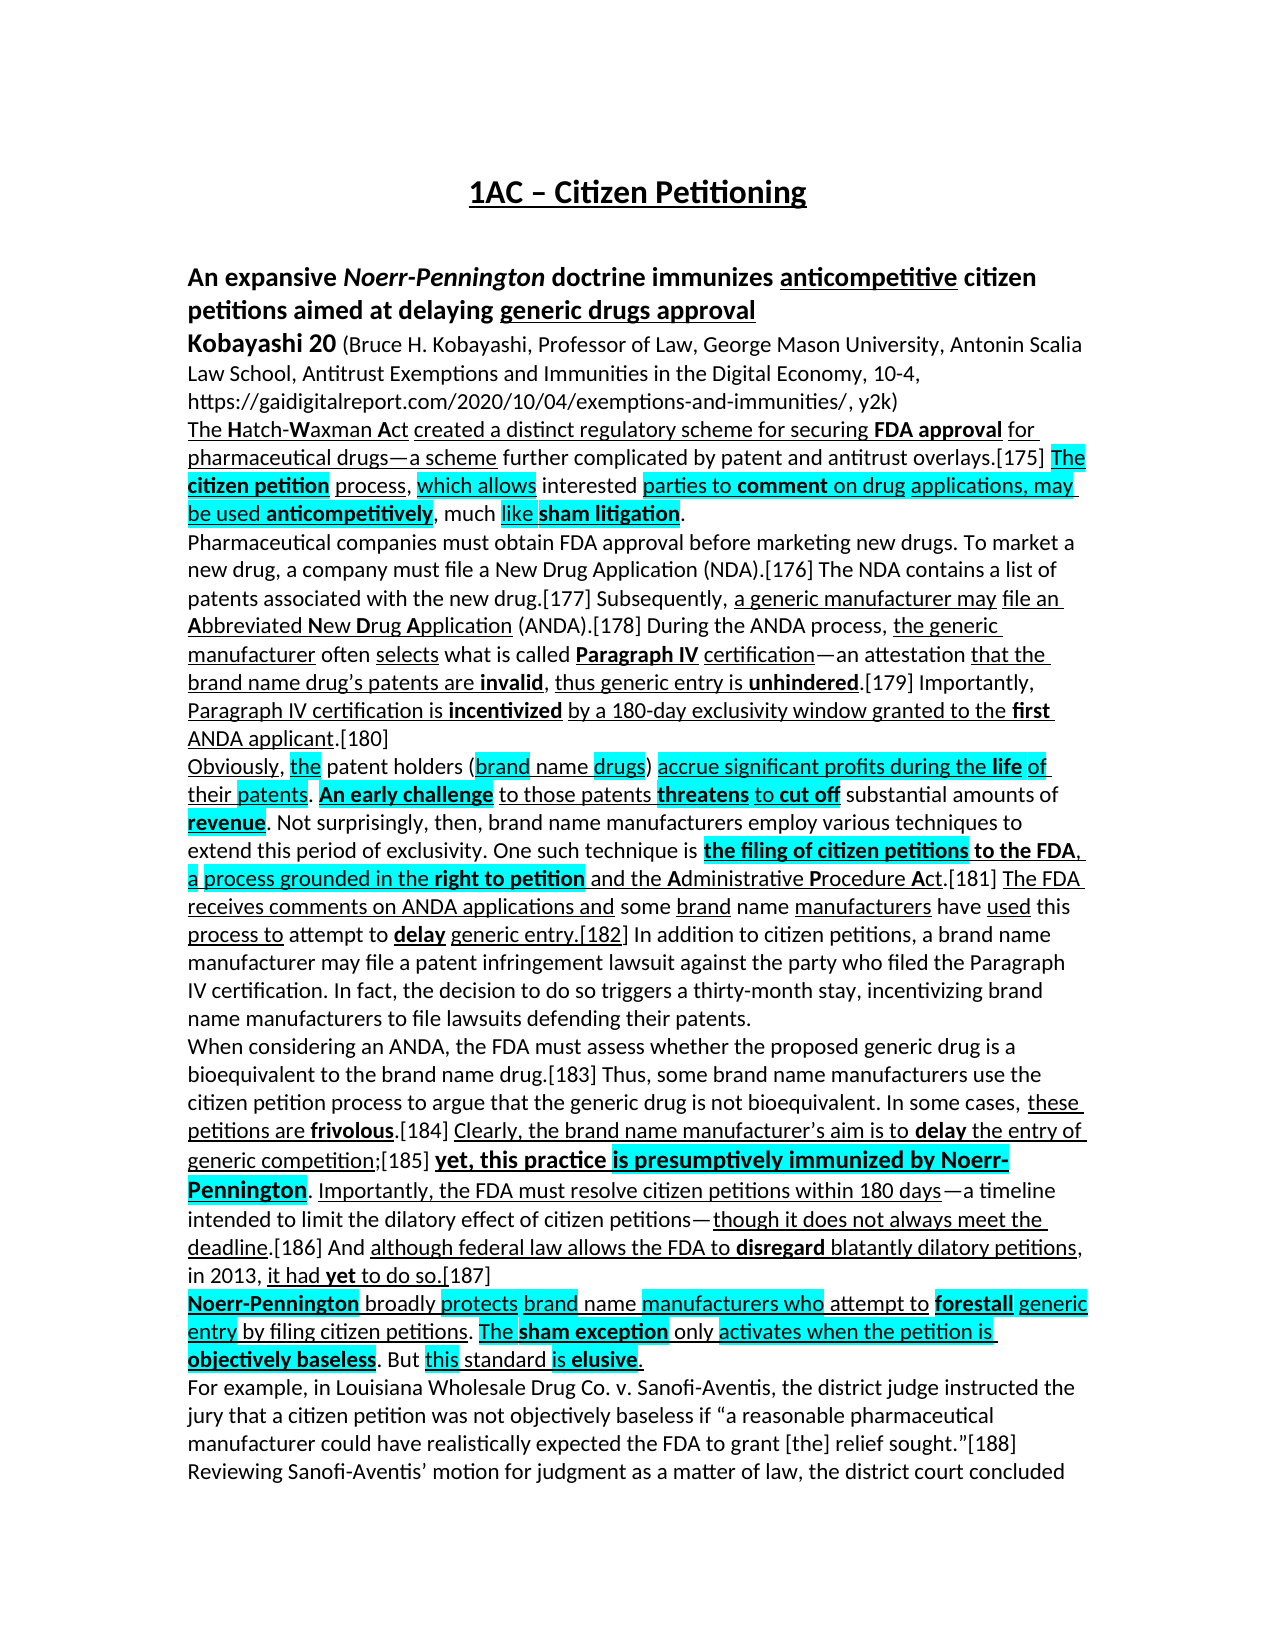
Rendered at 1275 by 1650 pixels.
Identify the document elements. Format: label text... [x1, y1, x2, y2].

text An expansive Noerr-Pennington doctrine immunizes anticompetitive citizen petitions aimed at delaying generic drugs approval [187, 260, 1087, 326]
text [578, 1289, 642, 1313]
text 1AC – Citizen Petitioning [187, 171, 1087, 212]
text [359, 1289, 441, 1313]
text https://gaidigitalreport.com/2020/10/04/exemptions-and-immunities/, y2k) [187, 387, 1087, 416]
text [187, 1373, 1087, 1485]
text Obviously, the patent holders (brand name drugs) accrue significant profits during the life of their patents. An early challenge to those patents threatens to cut off substantial amounts of revenue. Not surprisingly, then, brand name manufacturers employ various techniques to extend this period of exclusivity. One such technique is the filing of citizen petitions to the FDA, a process grounded in the right to petition and the Administrative Procedure Act.[181] The FDA receives comments on ANDA applications and some brand name manufacturers have used this process to attempt to delay generic entry.[182] In addition to citizen petitions, a brand name manufacturer may file a patent infringement lawsuit against the party who filed the Paragraph IV certification. In fact, the decision to do so triggers a thirty-month stay, incentivizing brand name manufacturers to file lawsuits defending their patents. [187, 752, 1087, 1032]
text When considering an ANDA, the FDA must assess whether the proposed generic drug is a bioequivalent to the brand name drug.[183] Thus, some brand name manufacturers use the citizen petition process to argue that the generic drug is not bioequivalent. In some cases, these petitions are frivolous.[184] Clearly, the brand name manufacturer’s aim is to delay the entry of generic competition;[185] yet, this practice is presumptively immunized by Noerr-Pennington. Importantly, the FDA must resolve citizen petitions within 180 days—a timeline intended to limit the dilatory effect of citizen petitions—though it does not always meet the deadline.[186] And although federal law allows the FDA to disregard blatantly dilatory petitions, in 2013, it had yet to do so.[187] [187, 1032, 1087, 1289]
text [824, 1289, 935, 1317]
text Noerr-Pennington broadly protects brand name manufacturers who attempt to forestall generic entry by filing citizen petitions. The sham exception only activates when the petition is objectively baseless. But this standard is elusive. [638, 1315, 1087, 1373]
text The Hatch-Waxman Act created a distinct regulatory scheme for securing FDA approval for pharmaceutical drugs—a scheme further complicated by patent and antitrust overlays.[175] The citizen petition process, which allows interested parties to comment on drug applications, may be used anticompetitively, much like sham litigation. [187, 416, 1087, 528]
text Pharmaceutical companies must obtain FDA approval before marketing new drugs. To market a new drug, a company must file a New Drug Application (NDA).[176] The NDA contains a list of patents associated with the new drug.[177] Subsequently, a generic manufacturer may file an Abbreviated New Drug Application (ANDA).[178] During the ANDA process, the generic manufacturer often selects what is called Paragraph IV certification—an attestation that the brand name drug’s patents are invalid, thus generic entry is unhindered.[179] Importantly, Paragraph IV certification is incentivized by a 180-day exclusivity window granted to the first ANDA applicant.[180] [187, 528, 1087, 752]
text Noerr-Pennington broadly protects brand name manufacturers who attempt to forestall generic entry by filing citizen petitions. The sham exception only activates when the petition is objectively baseless. But this standard is elusive. [237, 1315, 552, 1373]
text Kobayashi 20 (Bruce H. Kobayashi, Professor of Law, George Mason University, Antonin Scalia Law School, Antitrust Exemptions and Immunities in the Digital Economy, 10-4, [187, 326, 1087, 387]
